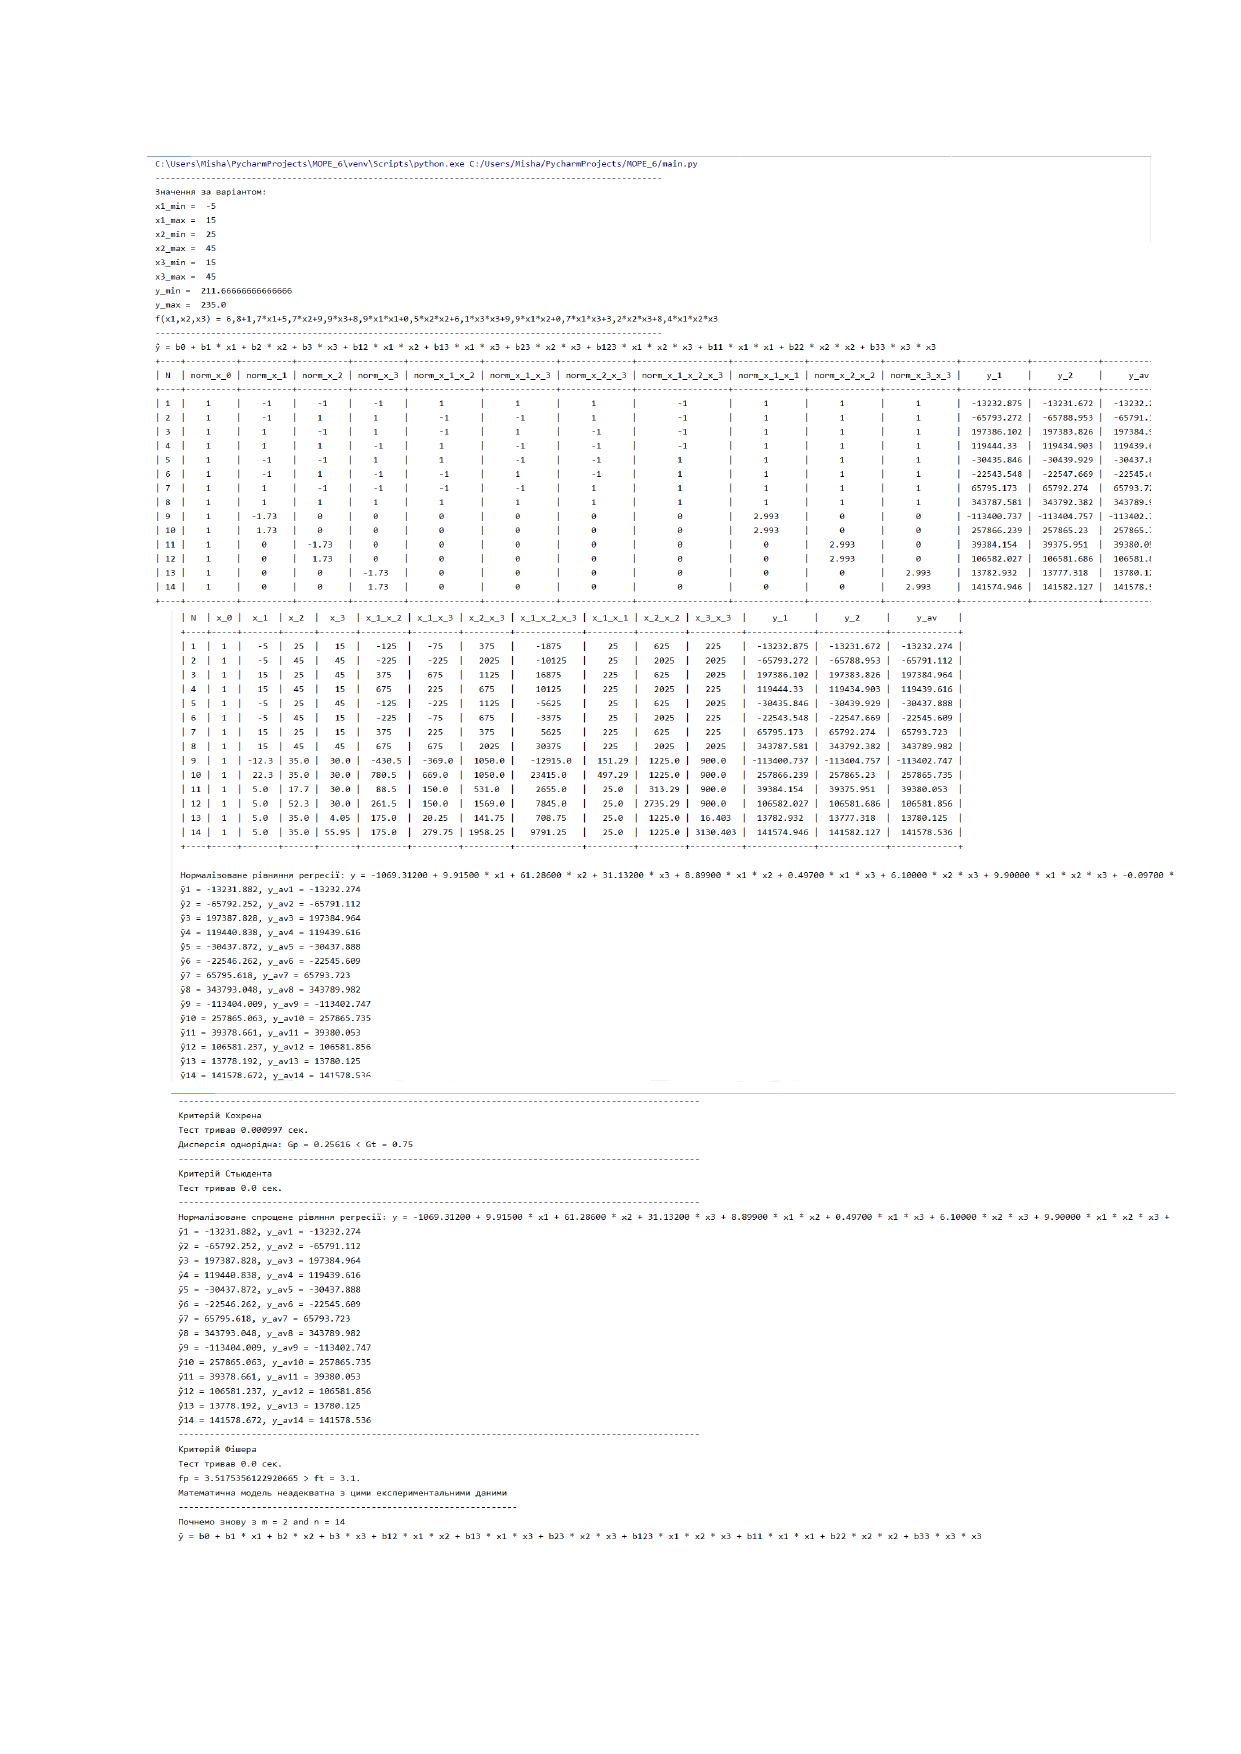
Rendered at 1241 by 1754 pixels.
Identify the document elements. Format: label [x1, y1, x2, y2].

picture [171, 611, 1176, 1090]
picture [171, 1093, 1175, 1547]
picture [147, 156, 1151, 608]
